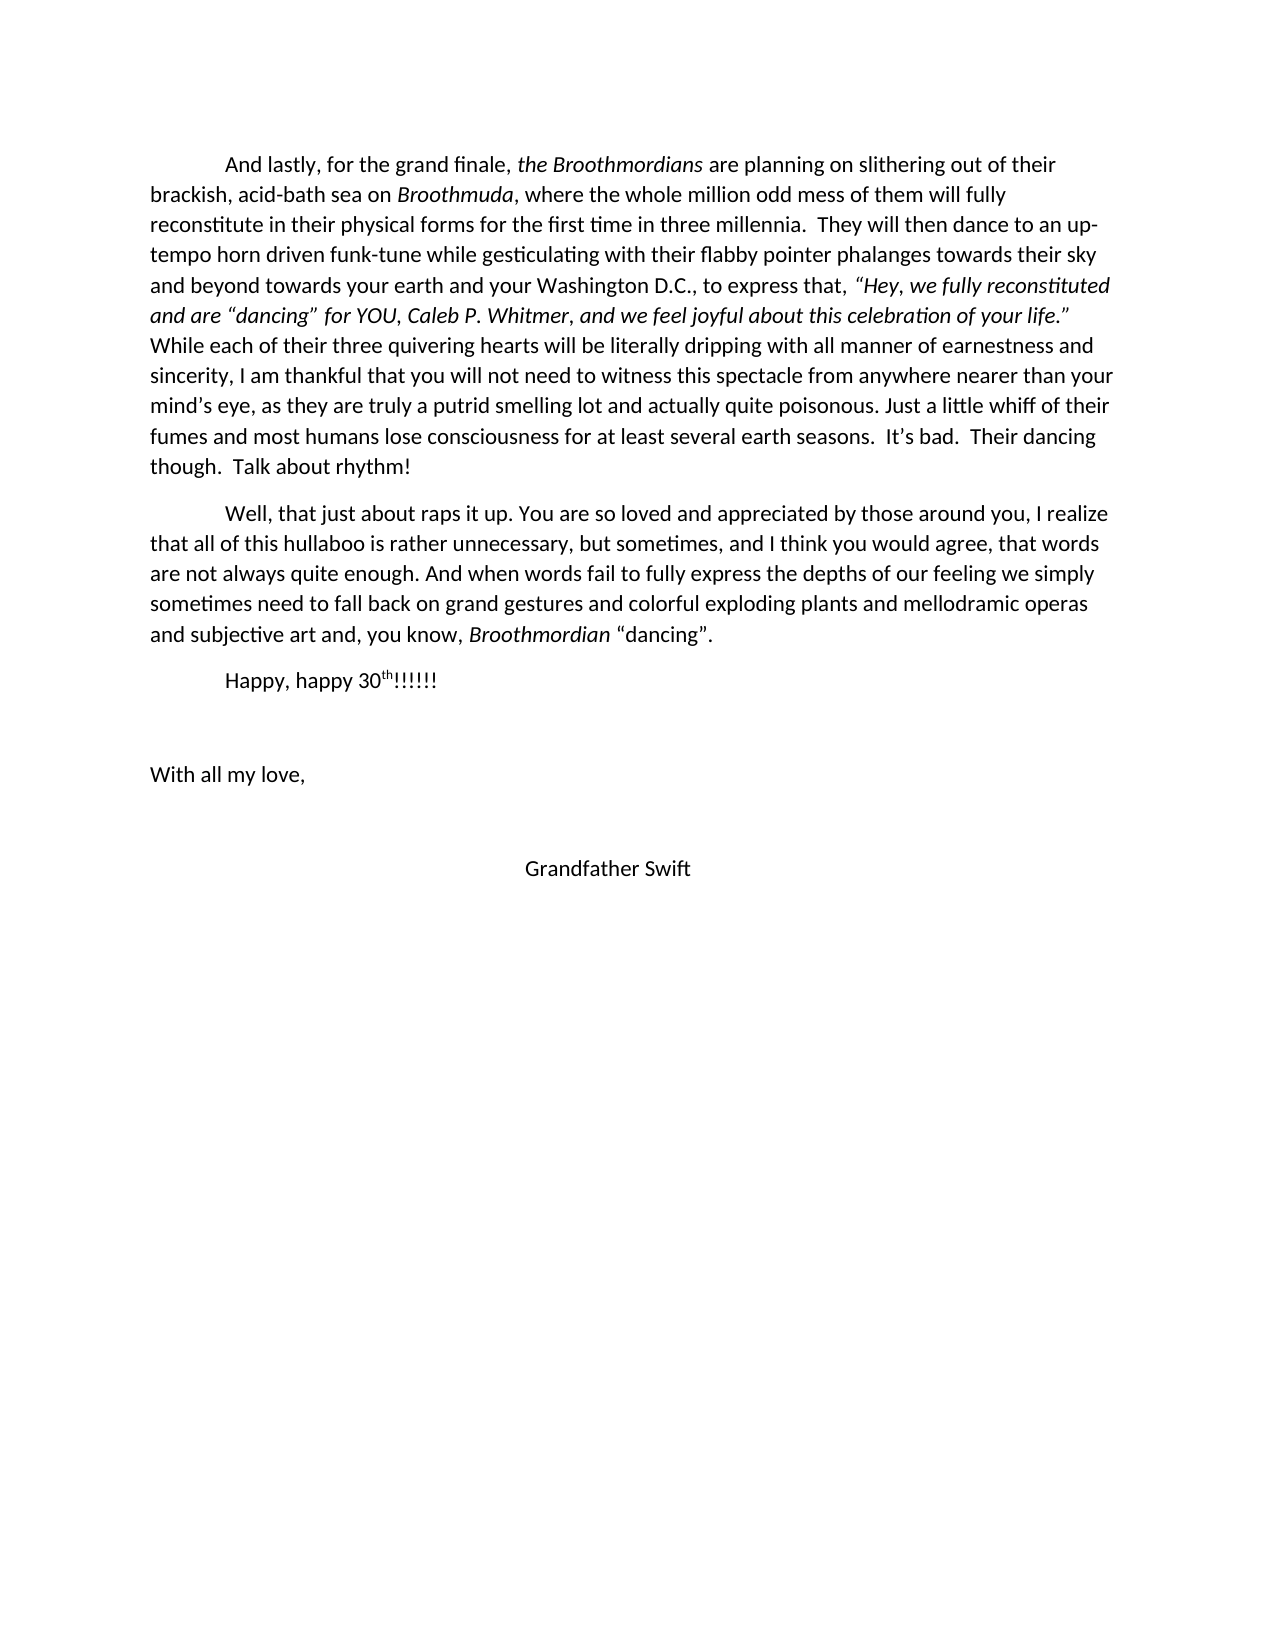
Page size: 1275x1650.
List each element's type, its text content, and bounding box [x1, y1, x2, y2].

text Well, that just about raps it up. You are so loved and appreciated by those around you, I realize that all of this hullaboo is rather unnecessary, but sometimes, and I think you would agree, that words are not always quite enough. And when words fail to fully express the depths of our feeling we simply sometimes need to fall back on grand gestures and colorful exploding plants and mellodramic operas and subjective art and, you know, Broothmordian “dancing”. [150, 499, 1125, 648]
text Grandfather Swift [450, 854, 1125, 882]
text With all my love, [150, 760, 1125, 788]
text And lastly, for the grand finale, the Broothmordians are planning on slithering out of their brackish, acid-bath sea on Broothmuda, where the whole million odd mess of them will fully reconstitute in their physical forms for the first time in three millennia. They will then dance to an up-tempo horn driven funk-tune while gesticulating with their flabby pointer phalanges towards their sky and beyond towards your earth and your Washington D.C., to express that, “Hey, we fully reconstituted and are “dancing” for YOU, Caleb P. Whitmer, and we feel joyful about this celebration of your life.” While each of their three quivering hearts will be literally dripping with all manner of earnestness and sincerity, I am thankful that you will not need to witness this spectacle from anywhere nearer than your mind’s eye, as they are truly a putrid smelling lot and actually quite poisonous. Just a little whiff of their fumes and most humans lose consciousness for at least several earth seasons. It’s bad. Their dancing though. Talk about rhythm! [150, 150, 1125, 480]
text Happy, happy 30th!!!!!! [150, 667, 1125, 695]
